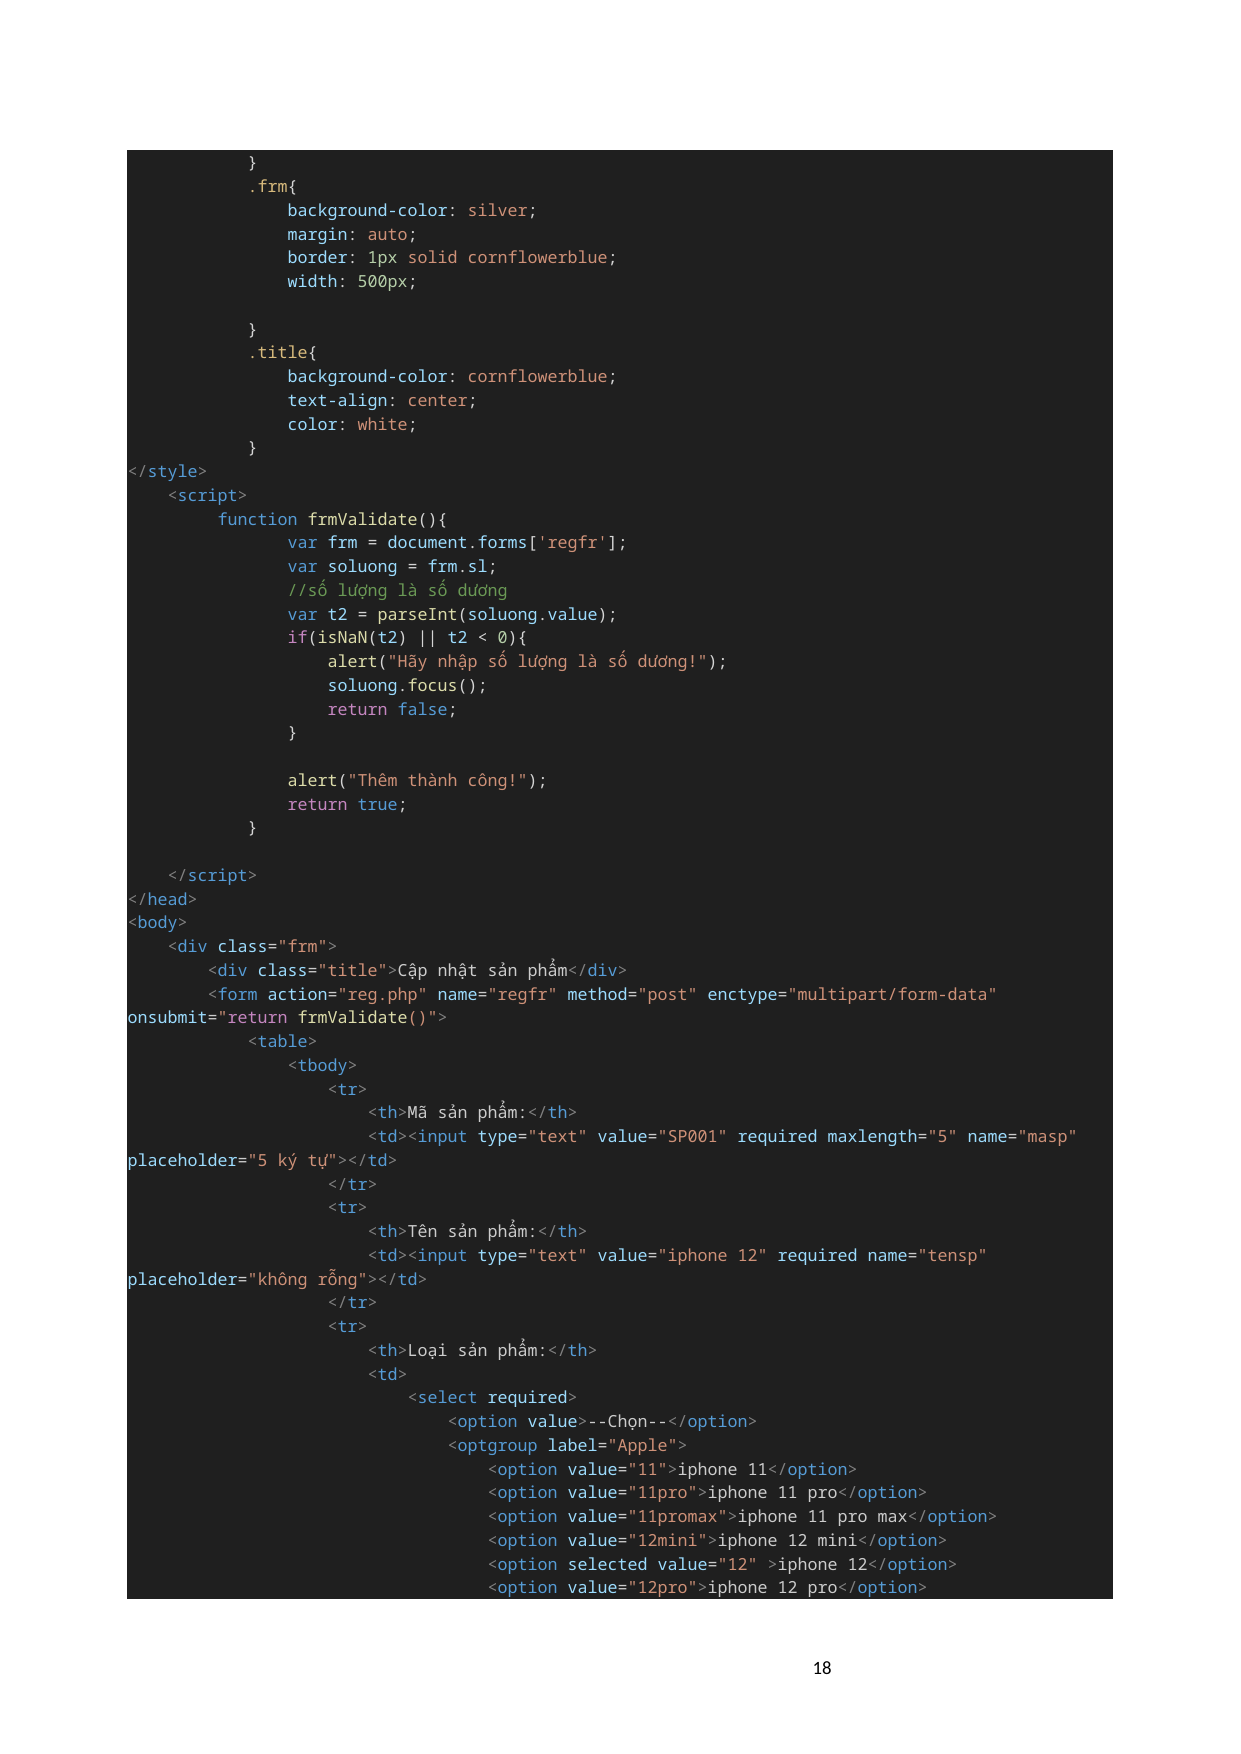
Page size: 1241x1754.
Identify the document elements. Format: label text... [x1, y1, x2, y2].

text <td><input type="text" value="iphone 12" required name="tensp" placeholder="không rỗng"></td> [127, 1242, 1113, 1290]
text <option value="12mini">iphone 12 mini</option> [127, 1527, 1113, 1551]
text var soluong = frm.sl; [127, 554, 1113, 577]
text <th>Mã sản phẩm:</th> [127, 1100, 1113, 1124]
text <optgroup label="Apple"> [127, 1432, 1113, 1456]
text } [127, 815, 1113, 839]
text } [127, 435, 1113, 459]
text soluong.focus(); [127, 672, 1113, 696]
text return false; [127, 696, 1113, 720]
text <tr> [127, 1314, 1113, 1337]
text <tr> [127, 1076, 1113, 1100]
text } [127, 720, 1113, 744]
text function frmValidate(){ [127, 506, 1113, 530]
text </head> [127, 886, 1113, 910]
text alert("Thêm thành công!"); [127, 767, 1113, 791]
text <option value="11pro">iphone 11 pro</option> [127, 1480, 1113, 1504]
text <form action="reg.php" name="regfr" method="post" enctype="multipart/form-data" onsubmit="return frmValidate()"> [127, 981, 1113, 1029]
text <table> [127, 1029, 1113, 1052]
text <div class="title">Cập nhật sản phẩm</div> [127, 957, 1113, 981]
text </script> [127, 862, 1113, 886]
text background-color: silver; [127, 197, 1113, 221]
text alert("Hãy nhập số lượng là số dương!"); [127, 649, 1113, 672]
text <body> [127, 910, 1113, 934]
text <td><input type="text" value="SP001" required maxlength="5" name="masp" placeholder="5 ký tự"></td> [127, 1124, 1113, 1171]
text var t2 = parseInt(soluong.value); [127, 601, 1113, 625]
text </tr> [127, 1290, 1113, 1314]
text background-color: cornflowerblue; [127, 364, 1113, 387]
text <option value="11">iphone 11</option> [127, 1456, 1113, 1480]
text <th>Loại sản phẩm:</th> [127, 1337, 1113, 1361]
text <th>Tên sản phẩm:</th> [127, 1219, 1113, 1242]
text </style> [127, 459, 1113, 482]
text </tr> [127, 1171, 1113, 1195]
text //số lượng là số dương [127, 577, 1113, 601]
text return true; [127, 791, 1113, 815]
text text-align: center; [127, 387, 1113, 411]
text margin: auto; [127, 221, 1113, 245]
text color: white; [127, 411, 1113, 435]
text <td> [127, 1361, 1113, 1385]
text border: 1px solid cornflowerblue; [127, 245, 1113, 269]
text <option selected value="12" >iphone 12</option> [127, 1551, 1113, 1575]
text .frm{ [127, 174, 1113, 197]
text <tbody> [127, 1052, 1113, 1076]
text if(isNaN(t2) || t2 < 0){ [127, 625, 1113, 649]
text <div class="frm"> [127, 934, 1113, 957]
text <option value="11promax">iphone 11 pro max</option> [127, 1504, 1113, 1527]
text var frm = document.forms['regfr']; [127, 530, 1113, 554]
text <tr> [127, 1195, 1113, 1219]
text <select required> [127, 1385, 1113, 1409]
text } [127, 316, 1113, 340]
text <script> [127, 482, 1113, 506]
text <option value="12pro">iphone 12 pro</option> [127, 1575, 1113, 1599]
text .title{ [127, 340, 1113, 364]
text } [127, 150, 1113, 174]
text <option value>--Chọn--</option> [127, 1409, 1113, 1432]
text width: 500px; [127, 269, 1113, 292]
